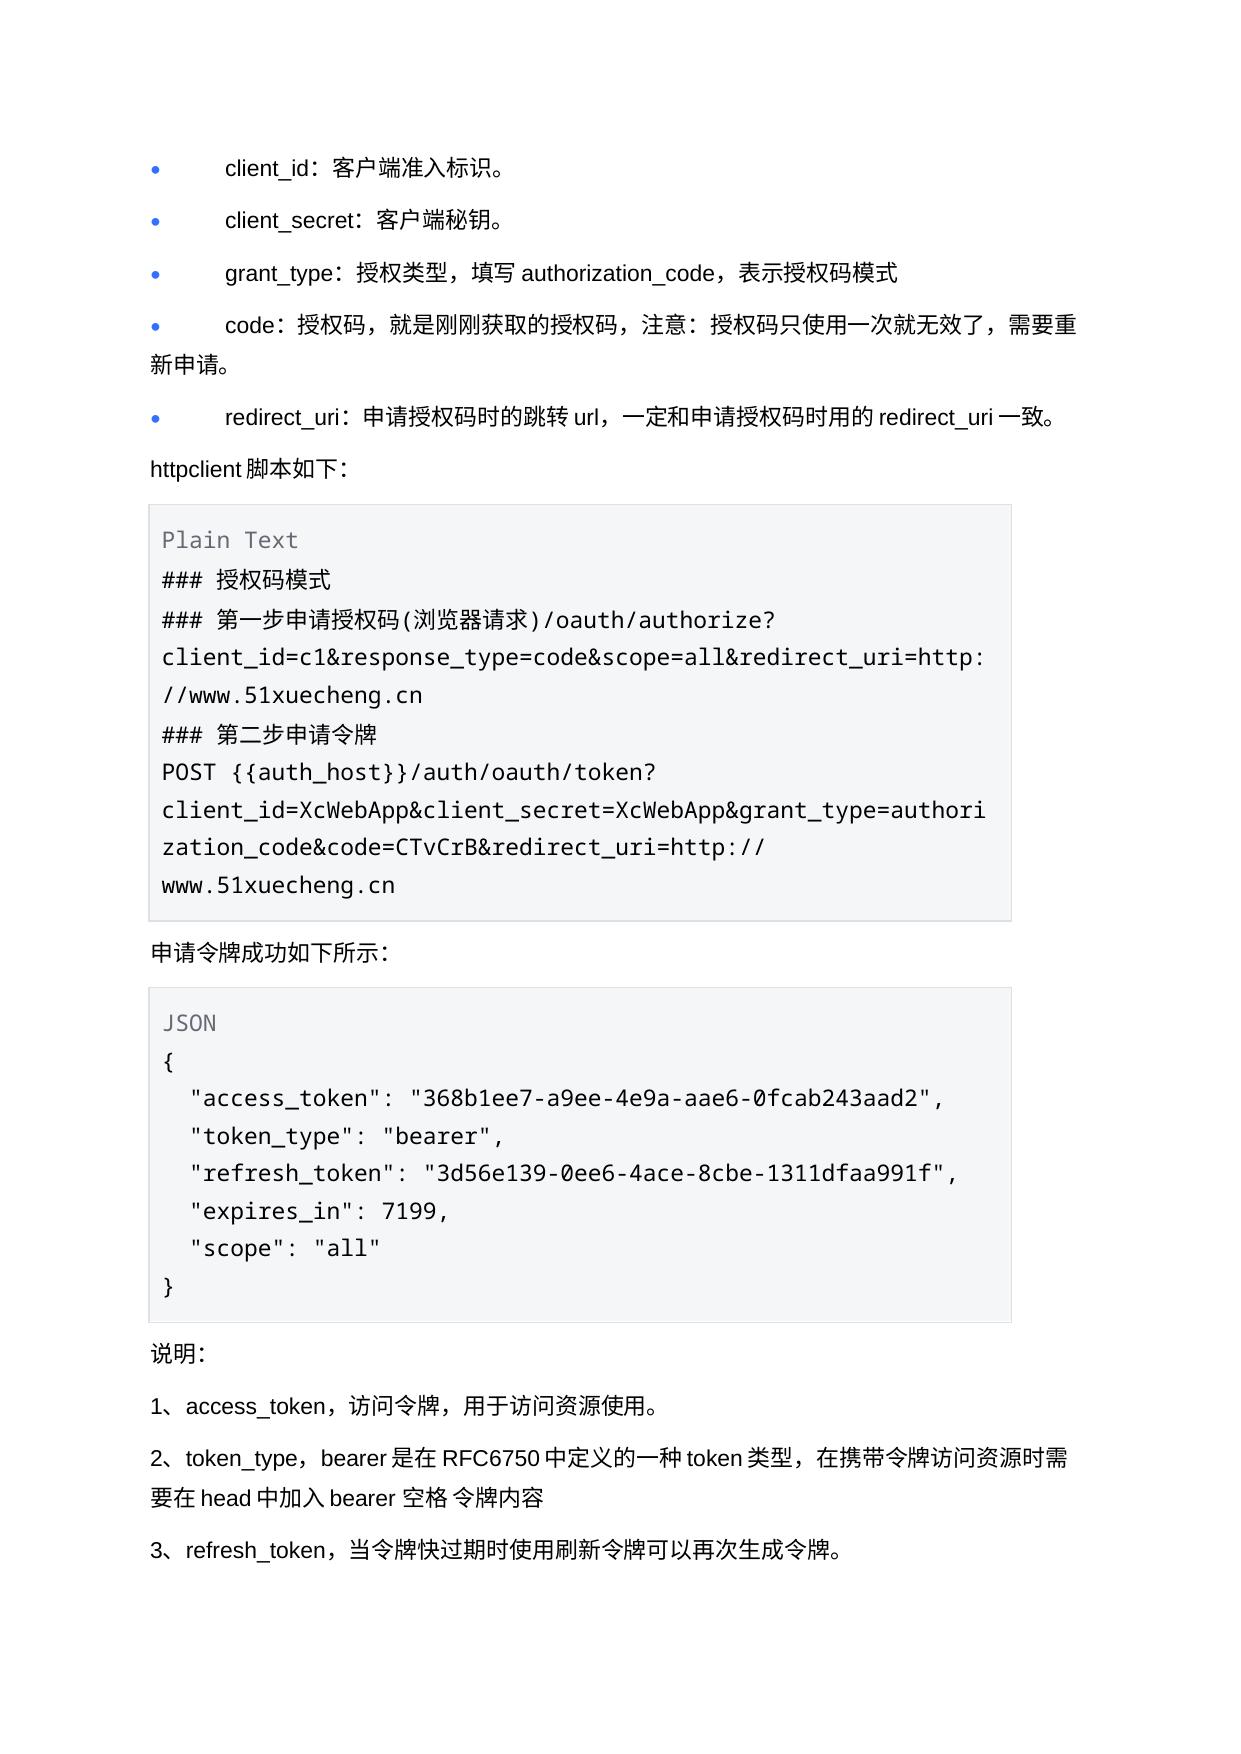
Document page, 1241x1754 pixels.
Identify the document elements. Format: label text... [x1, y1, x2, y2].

list grant_type：授权类型，填写authorization_code，表示授权码模式 [150, 254, 1090, 288]
text 申请令牌成功如下所示： [150, 934, 1090, 968]
text 1、access_token，访问令牌，用于访问资源使用。 [150, 1388, 1090, 1421]
text 说明： [150, 1336, 1090, 1369]
text 2、token_type，bearer是在RFC6750中定义的一种token类型，在携带令牌访问资源时需要在head中加入bearer 空格 令牌内容 [150, 1440, 1090, 1513]
list code：授权码，就是刚刚获取的授权码，注意：授权码只使用一次就无效了，需要重新申请。 [150, 307, 1090, 380]
list redirect_uri：申请授权码时的跳转url，一定和申请授权码时用的redirect_uri一致。 [150, 399, 1090, 432]
table_header Plain Text ### 授权码模式 ### 第一步申请授权码(浏览器请求)/oauth/authorize?client_id=c1&response_type=code&scope=all&redirect_uri=http://www.51xuecheng.cn ### 第二步申请令牌 POST {{auth_host}}/auth/oauth/token?client_id=XcWebApp&client_secret=XcWebApp&grant_type=authorization_code&code=CTvCrB&redirect_uri=http://www.51xuecheng.cn [150, 505, 1011, 920]
text 3、refresh_token，当令牌快过期时使用刷新令牌可以再次生成令牌。 [150, 1532, 1090, 1565]
text httpclient脚本如下： [150, 451, 1090, 484]
table_header JSON { "access_token": "368b1ee7-a9ee-4e9a-aae6-0fcab243aad2", "token_type": "bearer", "refresh_token": "3d56e139-0ee6-4ace-8cbe-1311dfaa991f", "expires_in": 7199, "scope": "all" } [150, 988, 1011, 1321]
list client_id：客户端准入标识。 [150, 150, 1090, 183]
list client_secret：客户端秘钥。 [150, 202, 1090, 236]
